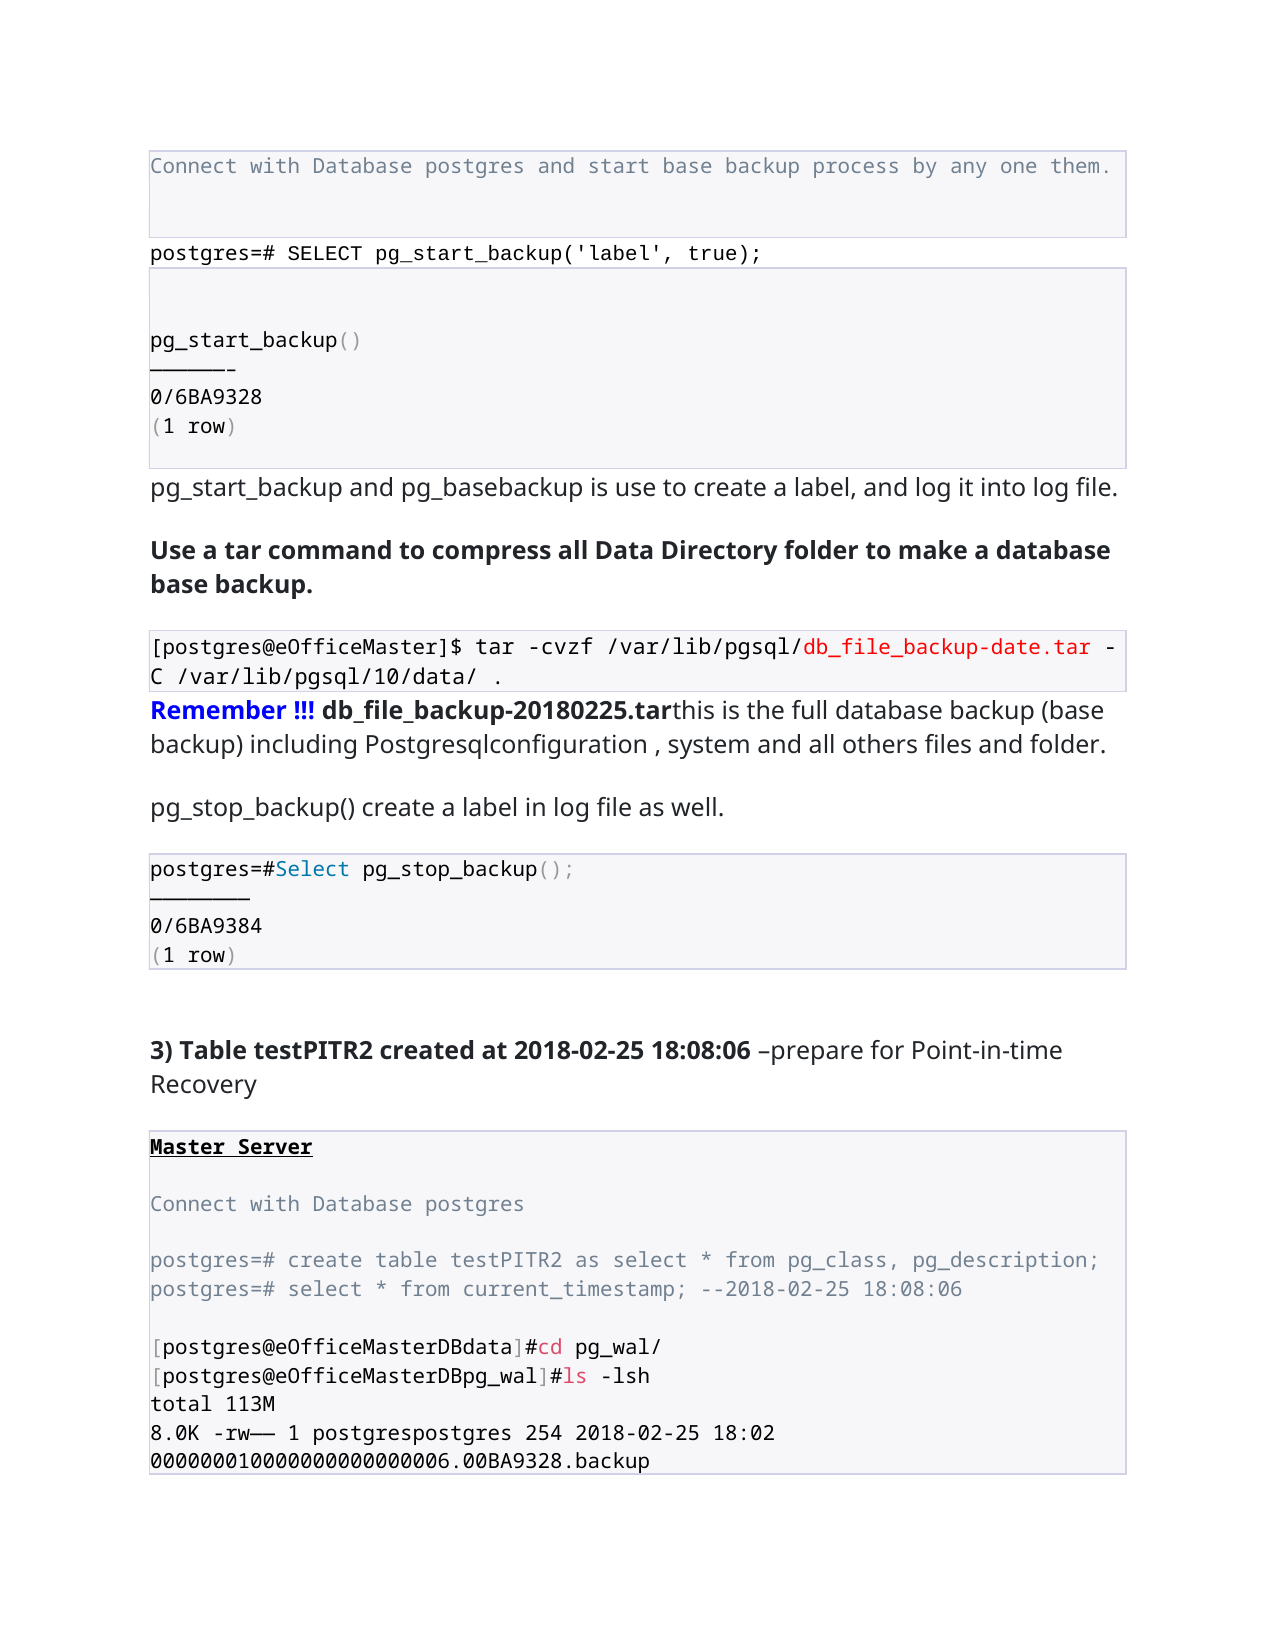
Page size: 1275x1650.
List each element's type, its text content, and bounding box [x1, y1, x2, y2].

text postgres=# SELECT pg_start_backup('label', true); [150, 238, 1125, 267]
text Remember !!! db_file_backup-20180225.tarthis is the full database backup (base backup) including Postgresqlconfiguration , system and all others files and folder. [150, 692, 1125, 761]
text Use a tar command to compress all Data Directory folder to make a database base backup. [150, 532, 1125, 601]
text postgres=# create table testPITR2 as select * from pg_class, pg_description; [150, 1246, 1125, 1274]
text pg_stop_backup() create a label in log file as well. [150, 790, 1125, 824]
text 8.0K -rw—— 1 postgrespostgres 254 2018-02-25 18:02 000000010000000000000006.00BA9328.backup [150, 1418, 1125, 1473]
text (1 row) [150, 411, 1125, 438]
text total 113M [150, 1389, 1125, 1418]
text (1 row) [150, 938, 1125, 968]
text postgres=# select * from current_timestamp; --2018-02-25 18:08:06 [150, 1274, 1125, 1302]
text pg_start_backup() [150, 325, 1125, 354]
text [postgres@eOfficeMaster]$ tar -cvzf /var/lib/pgsql/db_file_backup-date.tar -C /var/lib/pgsql/10/data/ . [150, 631, 1125, 691]
text 3) Table testPITR2 created at 2018-02-25 18:08:06 –prepare for Point-in-time Recovery [150, 1033, 1125, 1101]
text pg_start_backup and pg_basebackup is use to create a label, and log it into log file. [150, 469, 1125, 503]
text Master Server [150, 1132, 1125, 1160]
text 0/6BA9384 [150, 911, 1125, 938]
text postgres=#Select pg_stop_backup(); [150, 855, 1125, 883]
text Connect with Database postgres [150, 1189, 1125, 1217]
text [postgres@eOfficeMasterDBdata]#cd pg_wal/ [150, 1332, 1125, 1361]
text 0/6BA9328 [150, 382, 1125, 411]
text [postgres@eOfficeMasterDBpg_wal]#ls -lsh [150, 1361, 1125, 1389]
text Connect with Database postgres and start base backup process by any one them. [150, 152, 1125, 180]
text ———————— [150, 883, 1125, 911]
text ——————– [150, 354, 1125, 382]
